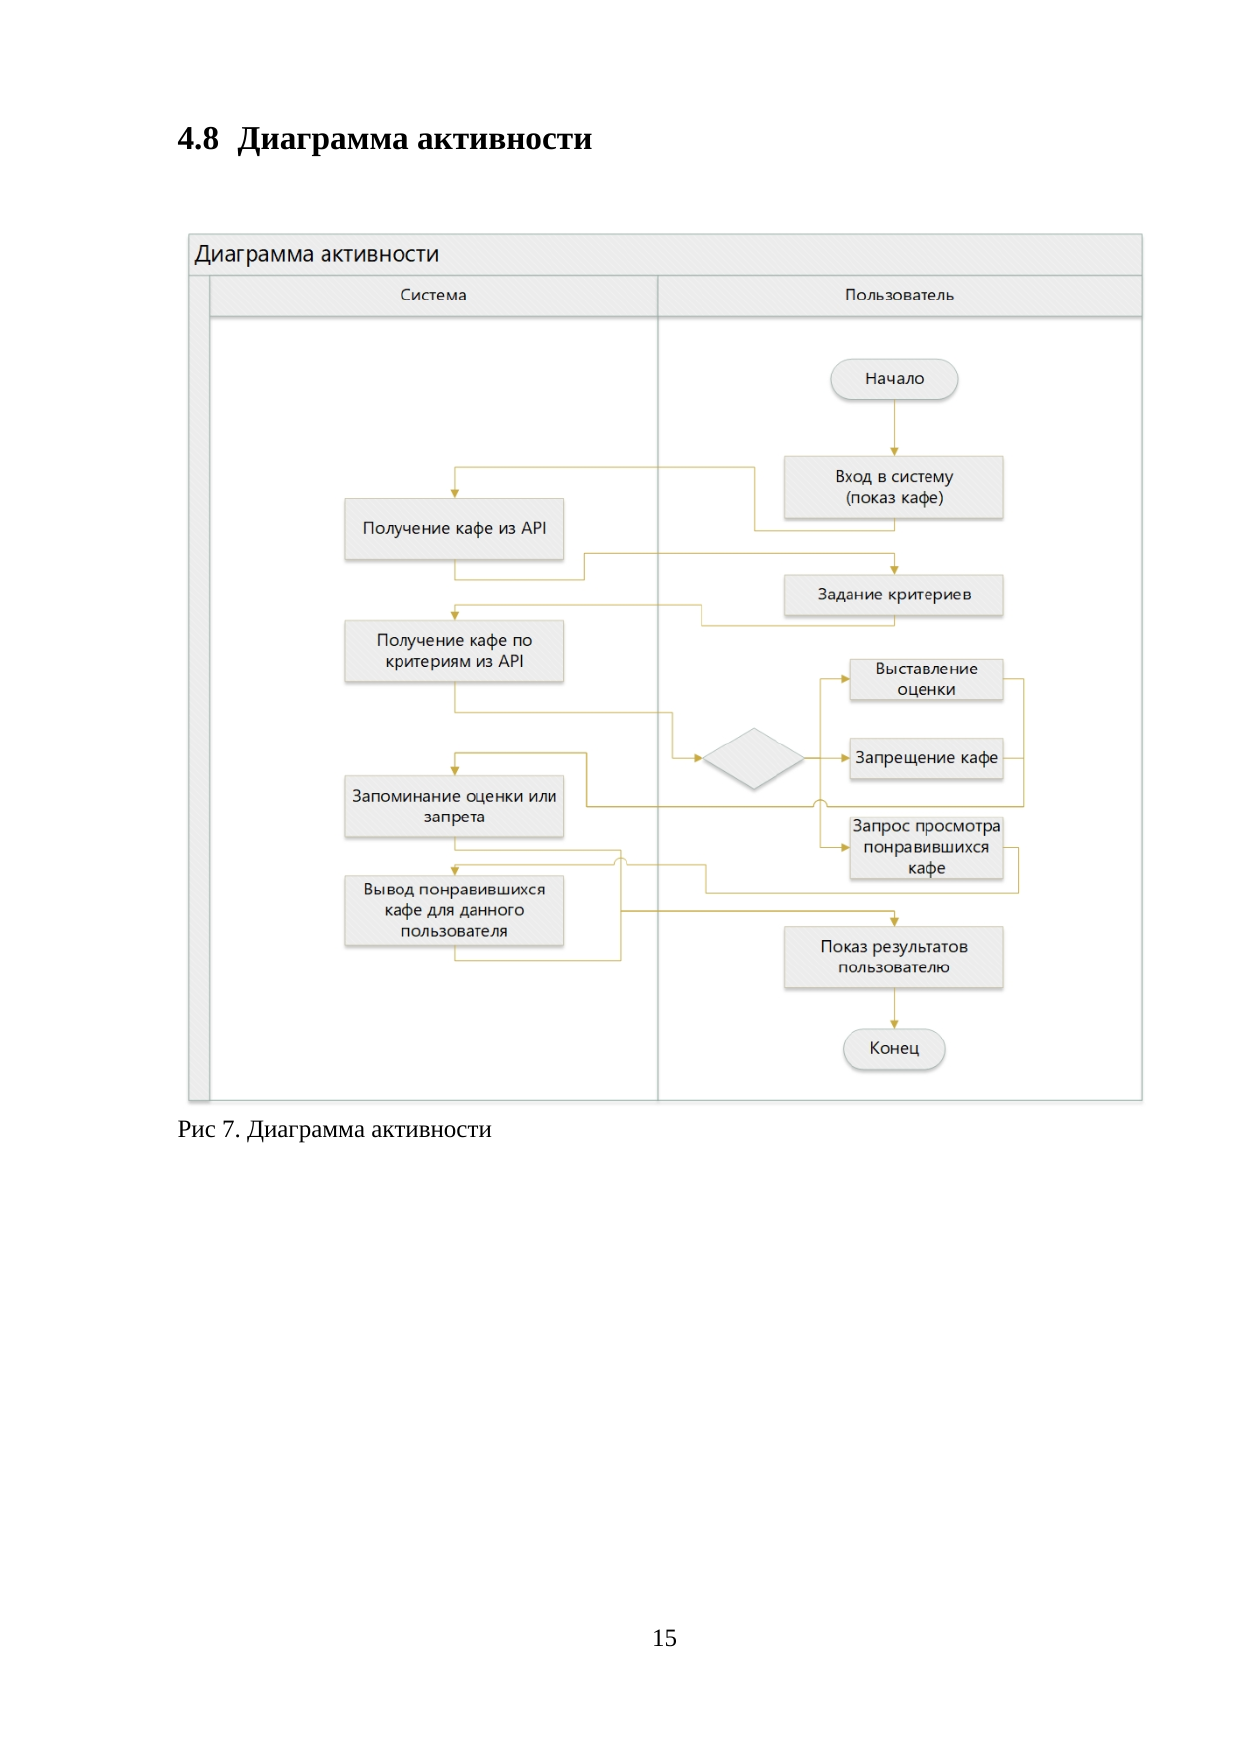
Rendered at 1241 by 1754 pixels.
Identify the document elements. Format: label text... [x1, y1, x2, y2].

picture [177, 226, 1152, 1114]
subtitle Диаграмма активности [177, 118, 1152, 156]
text Рис 7. Диаграмма активности [177, 1114, 1152, 1143]
